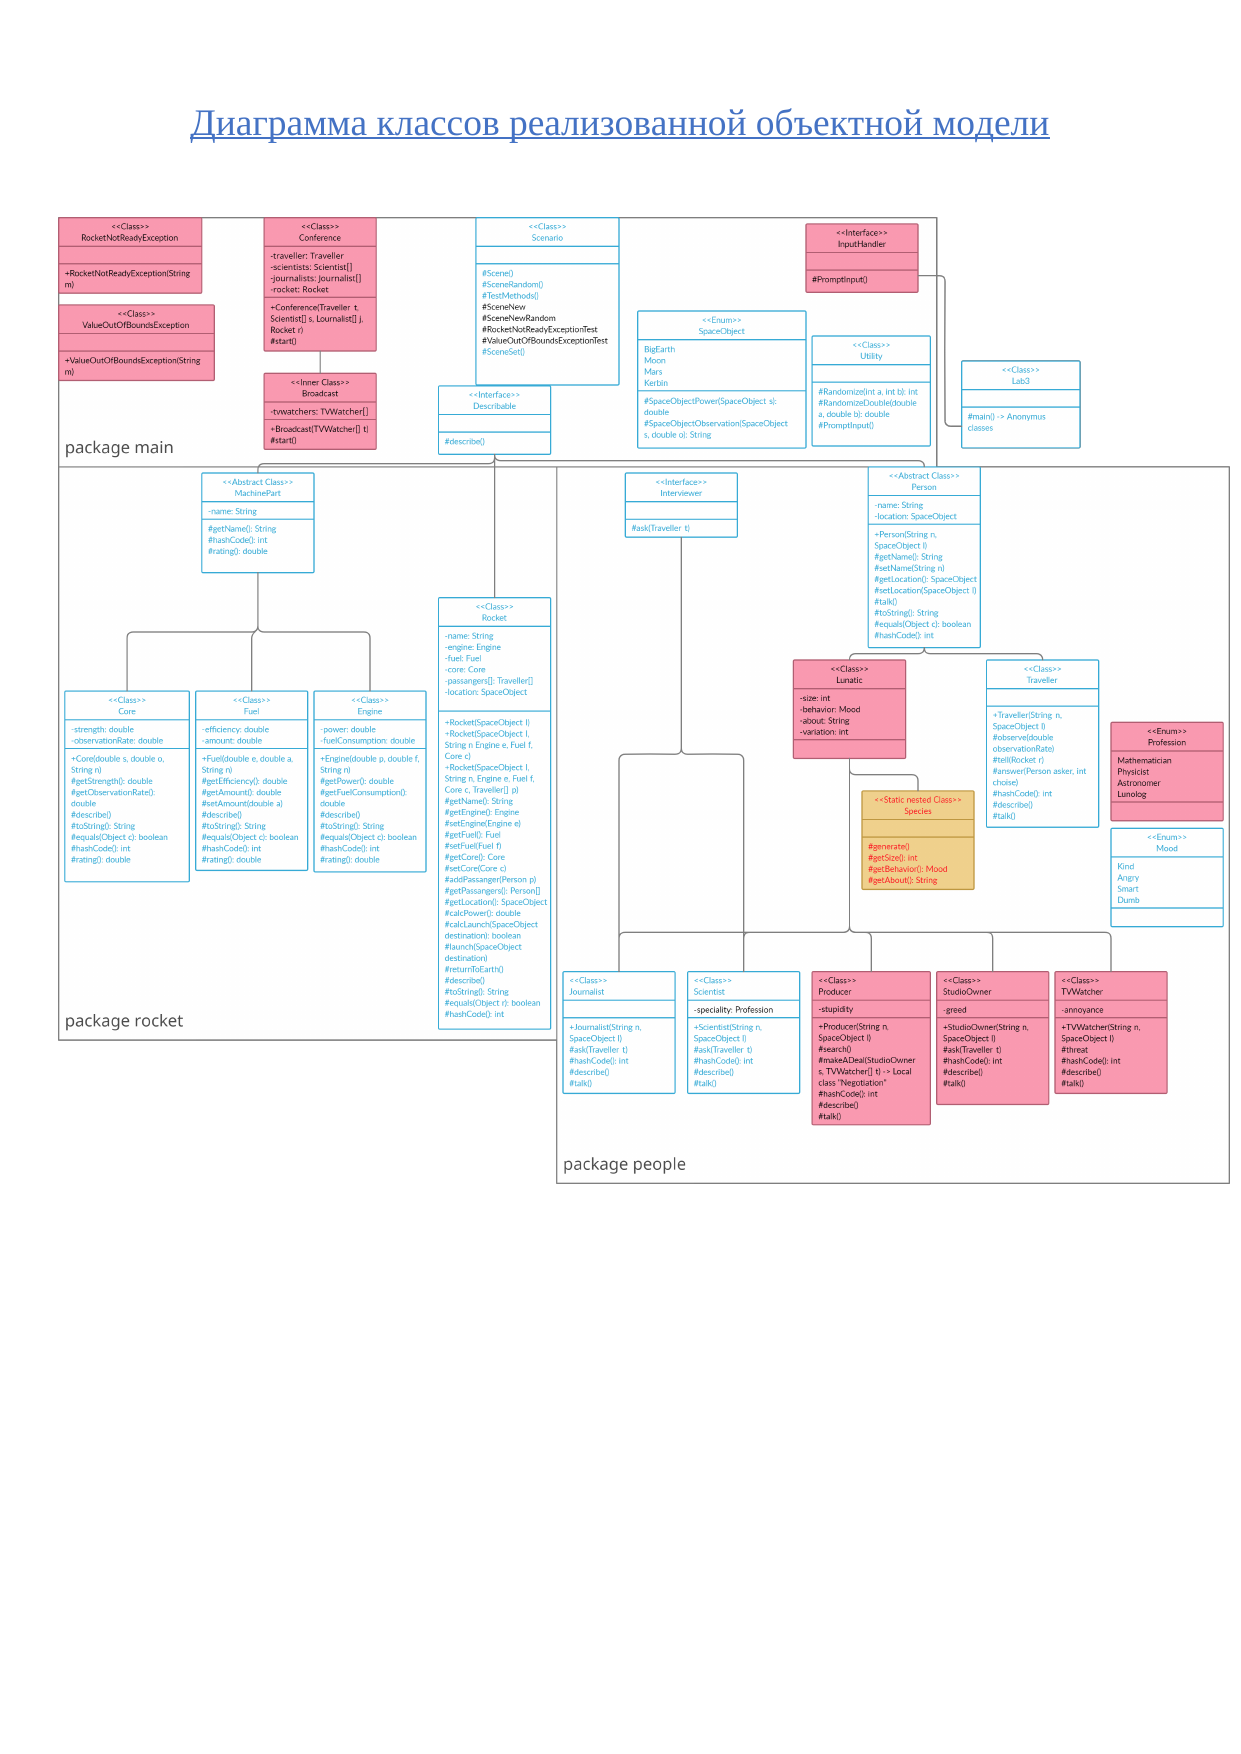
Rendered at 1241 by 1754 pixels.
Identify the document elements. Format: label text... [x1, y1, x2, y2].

picture [46, 205, 1241, 1196]
subtitle Диаграмма классов реализованной объектной модели [75, 100, 1165, 143]
